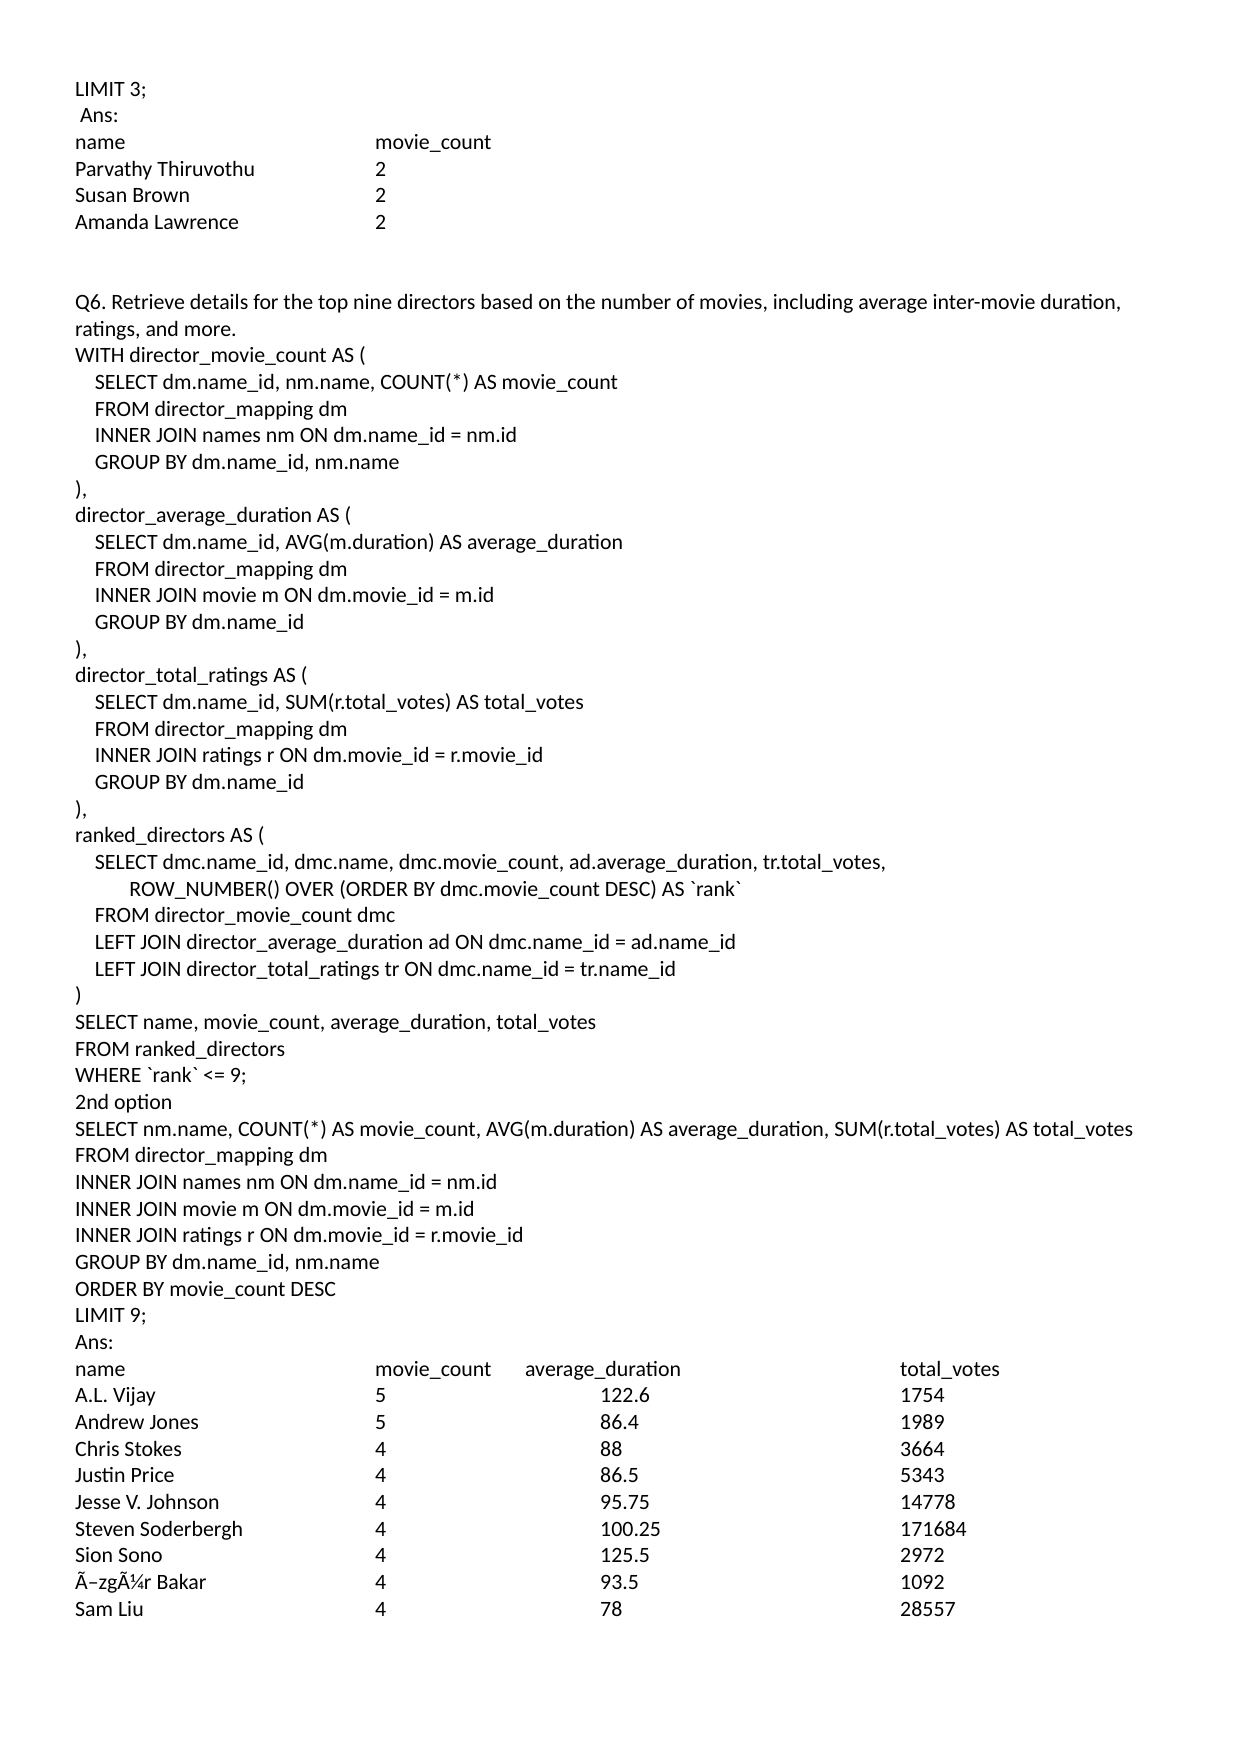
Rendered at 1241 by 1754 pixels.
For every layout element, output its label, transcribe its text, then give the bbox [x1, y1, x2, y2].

text ), [75, 475, 1165, 502]
text Sion Sono 4 125.5 2972 [75, 1542, 1165, 1568]
text Ã–zgÃ¼r Bakar 4 93.5 1092 [75, 1568, 1165, 1595]
text director_total_ratings AS ( [75, 662, 1165, 688]
text Jesse V. Johnson 4 95.75 14778 [75, 1488, 1165, 1515]
text Parvathy Thiruvothu 2 [75, 155, 1165, 182]
text GROUP BY dm.name_id [75, 608, 1165, 635]
text INNER JOIN ratings r ON dm.movie_id = r.movie_id [75, 742, 1165, 768]
text LIMIT 3; [75, 75, 1165, 102]
text GROUP BY dm.name_id, nm.name [75, 448, 1165, 475]
text INNER JOIN names nm ON dm.name_id = nm.id [75, 422, 1165, 448]
text INNER JOIN movie m ON dm.movie_id = m.id [75, 582, 1165, 608]
text ROW_NUMBER() OVER (ORDER BY dmc.movie_count DESC) AS `rank` [75, 875, 1165, 902]
text Steven Soderbergh 4 100.25 171684 [75, 1515, 1165, 1542]
text WHERE `rank` <= 9; [75, 1062, 1165, 1088]
text Justin Price 4 86.5 5343 [75, 1462, 1165, 1488]
text FROM director_mapping dm [75, 715, 1165, 742]
text Q6. Retrieve details for the top nine directors based on the number of movies, including average inter-movie duration, ratings, and more. [75, 288, 1165, 342]
text FROM director_mapping dm [75, 1142, 1165, 1168]
text ORDER BY movie_count DESC [75, 1275, 1165, 1302]
text ) [75, 982, 1165, 1008]
text FROM director_mapping dm [75, 395, 1165, 422]
text director_average_duration AS ( [75, 502, 1165, 528]
text INNER JOIN ratings r ON dm.movie_id = r.movie_id [75, 1222, 1165, 1248]
text ), [75, 635, 1165, 662]
text SELECT dm.name_id, nm.name, COUNT(*) AS movie_count [75, 368, 1165, 395]
text FROM director_movie_count dmc [75, 902, 1165, 928]
text ranked_directors AS ( [75, 822, 1165, 848]
text SELECT dm.name_id, AVG(m.duration) AS average_duration [75, 528, 1165, 555]
text name movie_count average_duration total_votes [75, 1355, 1165, 1382]
text SELECT dm.name_id, SUM(r.total_votes) AS total_votes [75, 688, 1165, 715]
text FROM director_mapping dm [75, 555, 1165, 582]
text Andrew Jones 5 86.4 1989 [75, 1408, 1165, 1435]
text LEFT JOIN director_average_duration ad ON dmc.name_id = ad.name_id [75, 928, 1165, 955]
text SELECT nm.name, COUNT(*) AS movie_count, AVG(m.duration) AS average_duration, SUM(r.total_votes) AS total_votes [75, 1115, 1165, 1142]
text Sam Liu 4 78 28557 [75, 1595, 1165, 1622]
text name movie_count [75, 128, 1165, 155]
text ), [75, 795, 1165, 822]
text Chris Stokes 4 88 3664 [75, 1435, 1165, 1462]
text Susan Brown 2 [75, 182, 1165, 208]
text FROM ranked_directors [75, 1035, 1165, 1062]
text INNER JOIN movie m ON dm.movie_id = m.id [75, 1195, 1165, 1222]
text GROUP BY dm.name_id, nm.name [75, 1248, 1165, 1275]
text A.L. Vijay 5 122.6 1754 [75, 1382, 1165, 1408]
text Amanda Lawrence 2 [75, 208, 1165, 235]
text WITH director_movie_count AS ( [75, 342, 1165, 368]
text LEFT JOIN director_total_ratings tr ON dmc.name_id = tr.name_id [75, 955, 1165, 982]
text LIMIT 9; [75, 1302, 1165, 1328]
text SELECT dmc.name_id, dmc.name, dmc.movie_count, ad.average_duration, tr.total_votes, [75, 848, 1165, 875]
text 2nd option [75, 1088, 1165, 1115]
text INNER JOIN names nm ON dm.name_id = nm.id [75, 1168, 1165, 1195]
text GROUP BY dm.name_id [75, 768, 1165, 795]
text Ans: [75, 1328, 1165, 1355]
text SELECT name, movie_count, average_duration, total_votes [75, 1008, 1165, 1035]
text Ans: [75, 102, 1165, 128]
